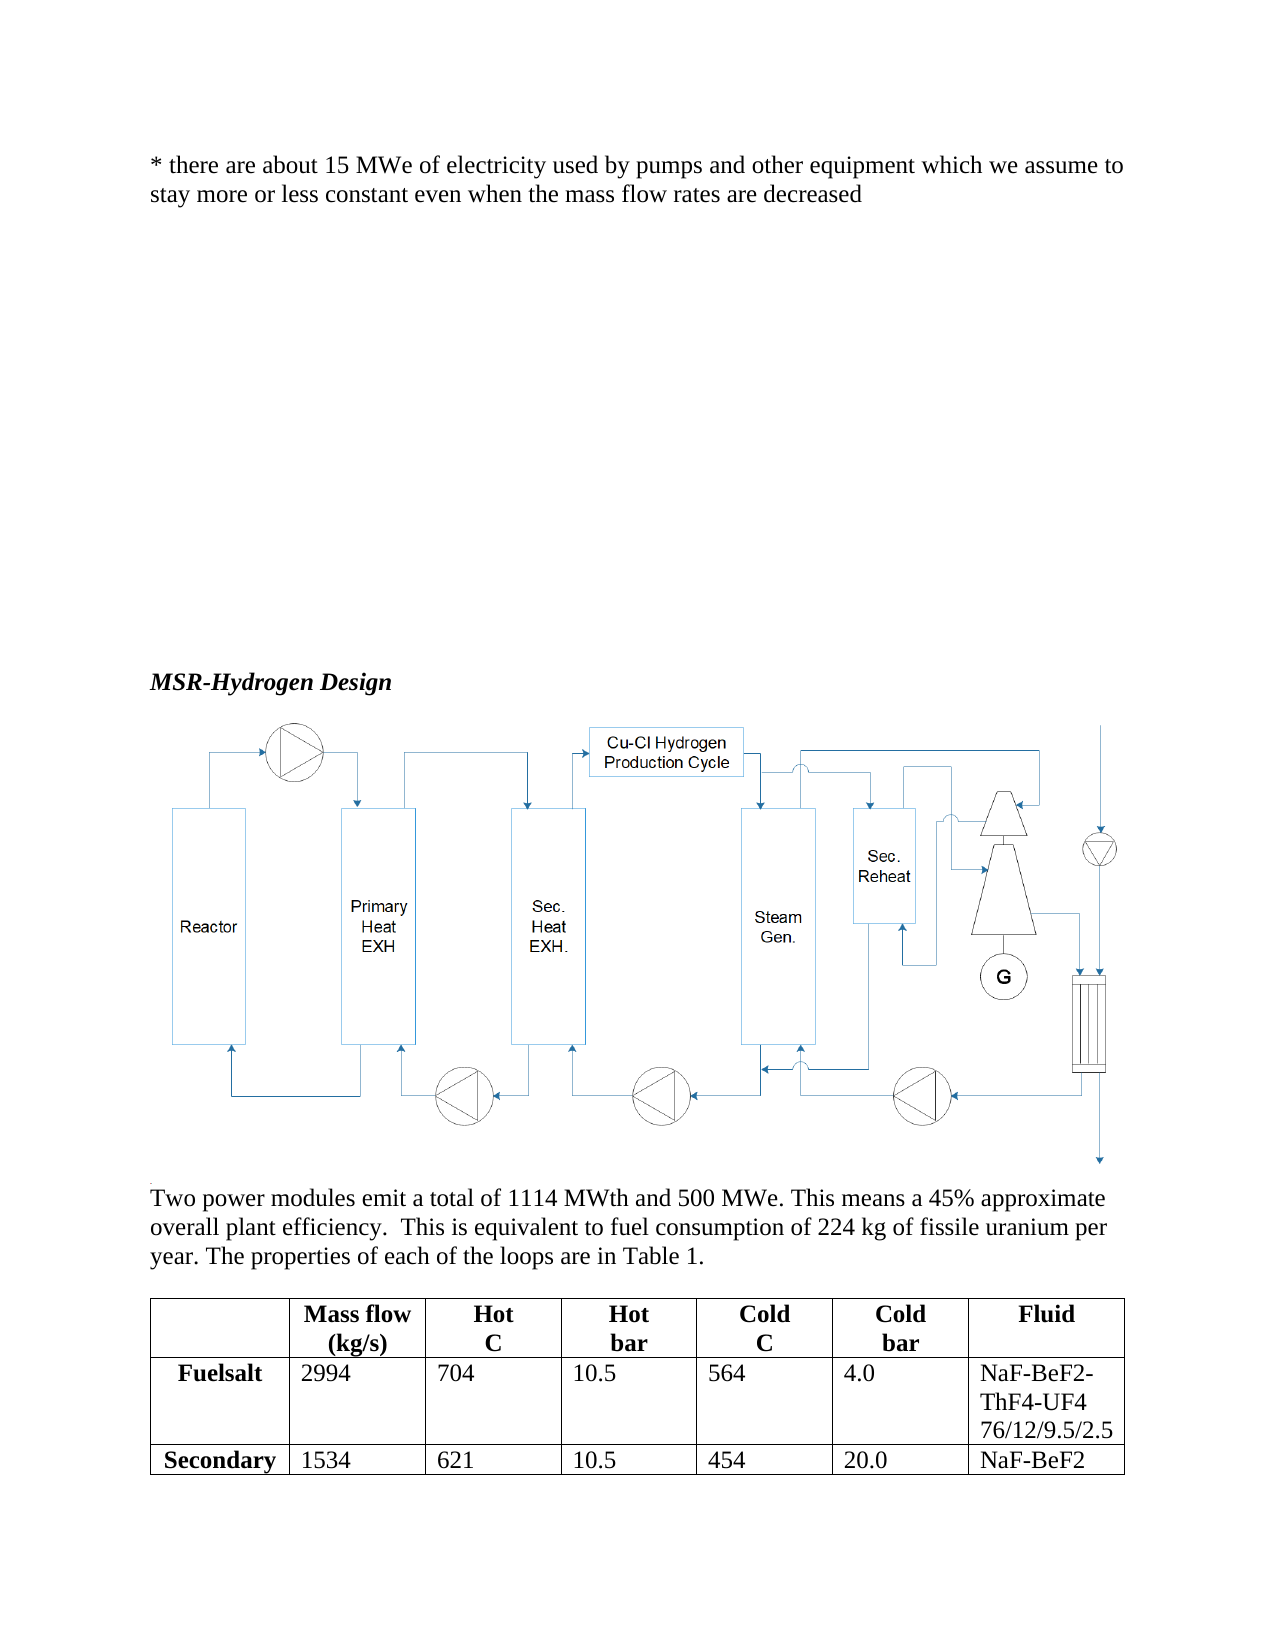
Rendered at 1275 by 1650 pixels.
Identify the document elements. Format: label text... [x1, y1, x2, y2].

text * there are about 15 MWe of electricity used by pumps and other equipment which we assume to stay more or less constant even when the mass flow rates are decreased [150, 150, 1125, 207]
table_cell 621 [426, 1445, 561, 1474]
table_cell NaF-BeF2 57/43 [969, 1445, 1124, 1474]
table_cell Secondary Salt [151, 1445, 289, 1474]
table_cell 454 [697, 1445, 832, 1474]
table_cell 704 [426, 1358, 561, 1444]
table_header Cold bar [833, 1299, 968, 1357]
table_cell Fuelsalt [151, 1358, 289, 1444]
table_cell 4.0 [833, 1358, 968, 1444]
table_header Cold C [697, 1299, 832, 1357]
table_cell 10.5 [562, 1445, 696, 1474]
table_cell 10.5 [562, 1358, 696, 1444]
table_header Hot bar [562, 1299, 696, 1357]
table_header Hot C [426, 1299, 561, 1357]
table_cell 2994 [290, 1358, 425, 1444]
picture [150, 696, 1125, 1184]
text Two power modules emit a total of 1114 MWth and 500 MWe. This means a 45% approximate overall plant efficiency. This is equivalent to fuel consumption of 224 kg of fissile uranium per year. The properties of each of the loops are in Table 1. [150, 1184, 1125, 1269]
table_cell 564 [697, 1358, 832, 1444]
table_cell 20.0 [833, 1445, 968, 1474]
table_cell NaF-BeF2-ThF4-UF4 76/12/9.5/2.5 [969, 1358, 1124, 1444]
table_header Fluid [969, 1299, 1124, 1357]
text MSR-Hydrogen Design [150, 667, 1125, 696]
table_header Mass flow (kg/s) [290, 1299, 425, 1357]
table_header [151, 1299, 289, 1357]
table_cell 1534 [290, 1445, 425, 1474]
